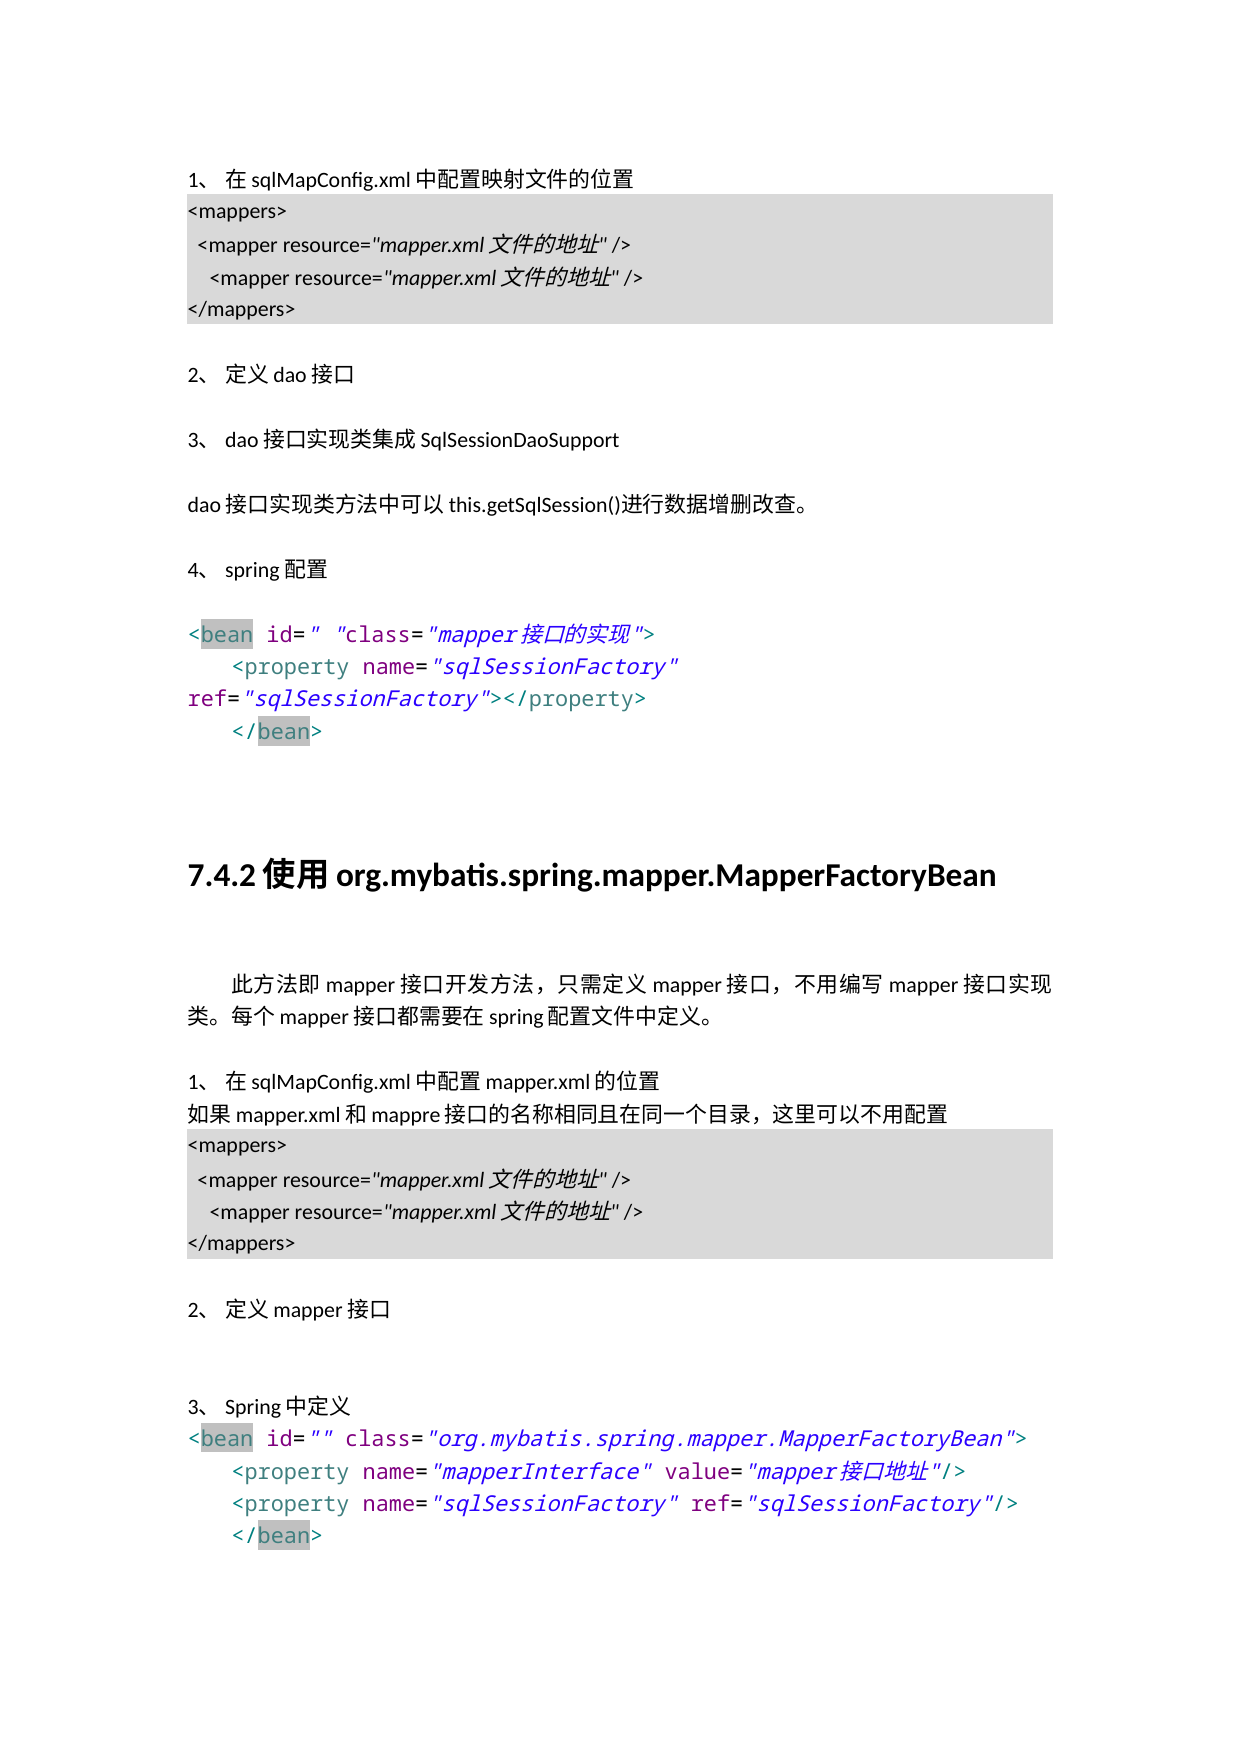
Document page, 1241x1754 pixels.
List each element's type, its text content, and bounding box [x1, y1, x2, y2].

subtitle 使用org.mybatis.spring.mapper.MapperFactoryBean [187, 839, 1053, 904]
list 定义dao接口 [187, 357, 1053, 389]
text 如果mapper.xml和mappre接口的名称相同且在同一个目录，这里可以不用配置 [187, 1096, 1053, 1129]
list 在sqlMapConfig.xml中配置mapper.xml的位置 [187, 1064, 1053, 1096]
list Spring中定义 [187, 1389, 1053, 1421]
text <mapper resource="mapper.xml文件的地址" /> [187, 259, 1053, 292]
list spring 配置 [187, 552, 1053, 584]
text <mapper resource="mapper.xml文件的地址" /> [187, 1161, 1053, 1194]
text <bean id=" "class="mapper接口的实现"> [187, 617, 1053, 649]
text <property name="mapperInterface" value="mapper接口地址"/> [187, 1454, 1053, 1486]
text </mappers> [187, 292, 1053, 324]
list dao接口实现类集成SqlSessionDaoSupport [187, 422, 1053, 454]
text <mapper resource="mapper.xml文件的地址" /> [187, 227, 1053, 259]
list 定义mapper接口 [187, 1291, 1053, 1324]
text <property name="sqlSessionFactory" ref="sqlSessionFactory"/> [187, 1486, 1053, 1519]
list 在sqlMapConfig.xml中配置映射文件的位置 [187, 162, 1053, 194]
text <mappers> [187, 194, 1053, 227]
text <mapper resource="mapper.xml文件的地址" /> [187, 1194, 1053, 1226]
text </bean> [187, 1519, 1053, 1551]
text </mappers> [187, 1226, 1053, 1259]
text <bean id="" class="org.mybatis.spring.mapper.MapperFactoryBean"> [187, 1421, 1053, 1454]
text <property name="sqlSessionFactory" ref="sqlSessionFactory"></property> [187, 649, 1053, 714]
text </bean> [187, 714, 1053, 747]
text <mappers> [187, 1129, 1053, 1161]
text dao接口实现类方法中可以this.getSqlSession()进行数据增删改查。 [187, 487, 1053, 519]
text 此方法即mapper接口开发方法，只需定义mapper接口，不用编写mapper接口实现类。每个mapper接口都需要在spring配置文件中定义。 [187, 966, 1053, 1031]
